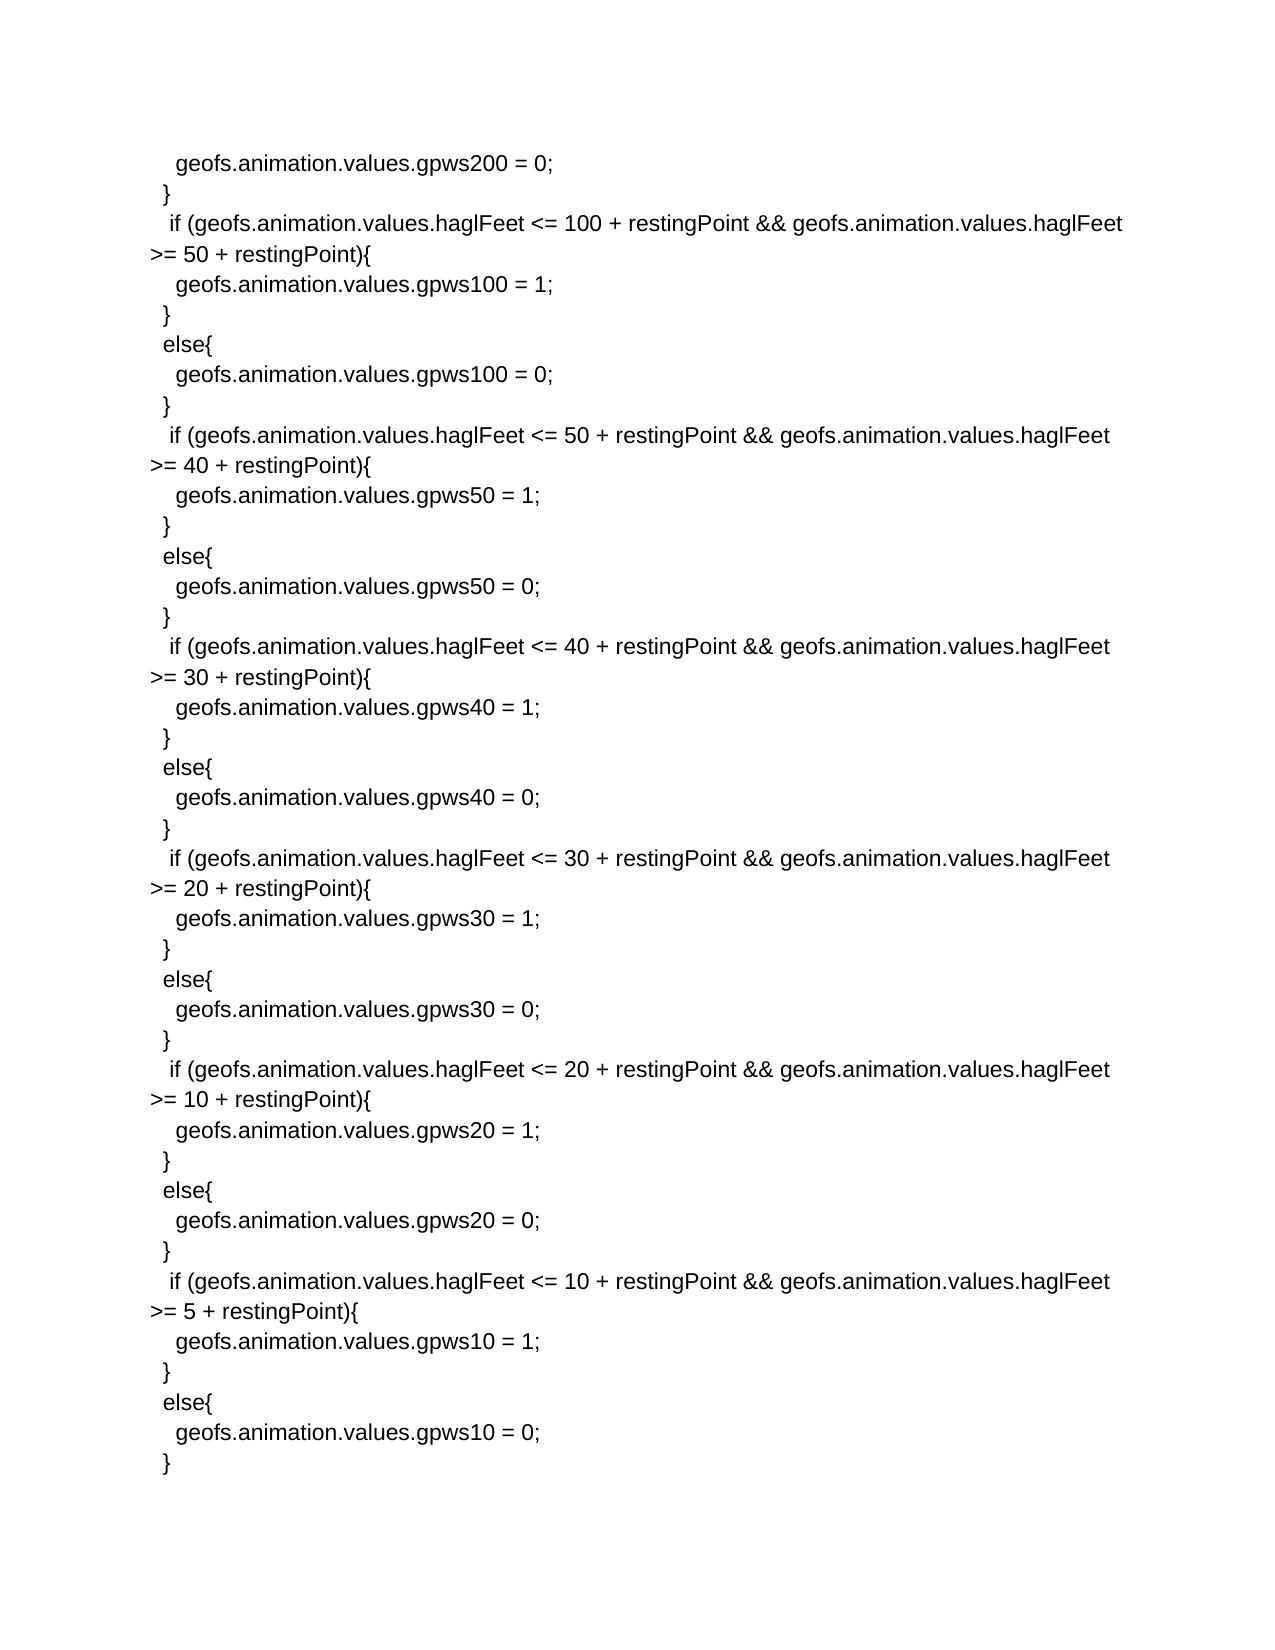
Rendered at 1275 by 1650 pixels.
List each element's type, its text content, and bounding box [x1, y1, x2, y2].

text if (geofs.animation.values.haglFeet <= 100 + restingPoint && geofs.animation.values.haglFeet >= 50 + restingPoint){ [150, 210, 1125, 267]
text } [150, 1358, 1125, 1385]
text geofs.animation.values.gpws30 = 1; [150, 905, 1125, 932]
text else{ [150, 754, 1125, 781]
text geofs.animation.values.gpws50 = 0; [150, 573, 1125, 599]
text } [150, 180, 1125, 207]
text if (geofs.animation.values.haglFeet <= 50 + restingPoint && geofs.animation.values.haglFeet >= 40 + restingPoint){ [150, 422, 1125, 478]
text geofs.animation.values.gpws10 = 1; [150, 1328, 1125, 1354]
text } [150, 724, 1125, 750]
text geofs.animation.values.gpws20 = 0; [150, 1207, 1125, 1234]
text else{ [150, 1388, 1125, 1415]
text } [150, 392, 1125, 418]
text if (geofs.animation.values.haglFeet <= 10 + restingPoint && geofs.animation.values.haglFeet >= 5 + restingPoint){ [150, 1268, 1125, 1324]
text } [150, 301, 1125, 327]
text else{ [150, 331, 1125, 358]
text geofs.animation.values.gpws50 = 1; [150, 482, 1125, 509]
text geofs.animation.values.gpws10 = 0; [150, 1419, 1125, 1445]
text if (geofs.animation.values.haglFeet <= 40 + restingPoint && geofs.animation.values.haglFeet >= 30 + restingPoint){ [150, 633, 1125, 690]
text } [150, 935, 1125, 962]
text if (geofs.animation.values.haglFeet <= 20 + restingPoint && geofs.animation.values.haglFeet >= 10 + restingPoint){ [150, 1056, 1125, 1113]
text } [150, 603, 1125, 629]
text geofs.animation.values.gpws20 = 1; [150, 1117, 1125, 1143]
text } [150, 512, 1125, 539]
text } [150, 1449, 1125, 1475]
text geofs.animation.values.gpws30 = 0; [150, 996, 1125, 1022]
text geofs.animation.values.gpws100 = 0; [150, 361, 1125, 388]
text else{ [150, 1177, 1125, 1203]
text if (geofs.animation.values.haglFeet <= 30 + restingPoint && geofs.animation.values.haglFeet >= 20 + restingPoint){ [150, 845, 1125, 901]
text geofs.animation.values.gpws40 = 0; [150, 784, 1125, 811]
text geofs.animation.values.gpws100 = 1; [150, 271, 1125, 297]
text } [150, 814, 1125, 841]
text } [150, 1026, 1125, 1052]
text else{ [150, 966, 1125, 992]
text geofs.animation.values.gpws40 = 1; [150, 694, 1125, 720]
text } [150, 1147, 1125, 1173]
text } [150, 1237, 1125, 1264]
text else{ [150, 543, 1125, 569]
text geofs.animation.values.gpws200 = 0; [150, 150, 1125, 176]
